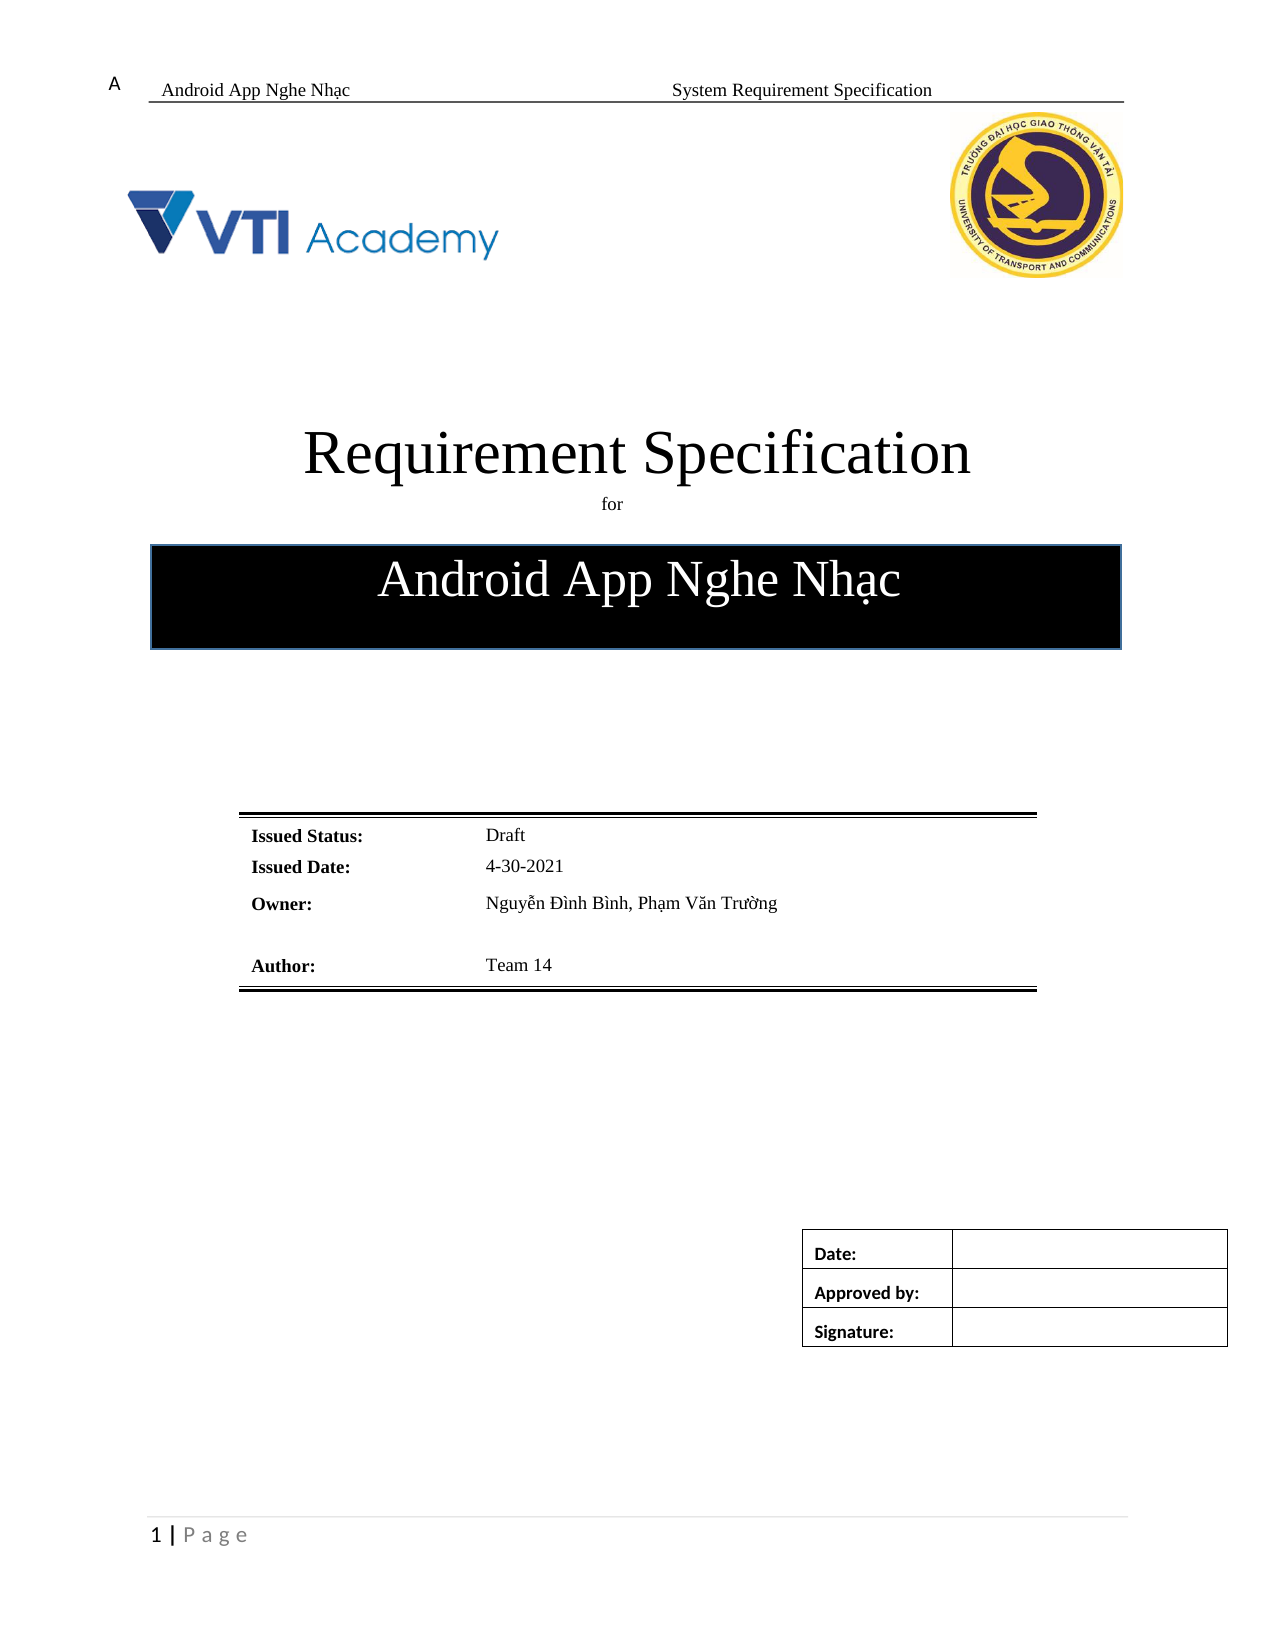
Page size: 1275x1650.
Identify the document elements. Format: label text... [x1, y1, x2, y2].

table_cell Nguyễn Đình Bình, Phạm Văn Trường [424, 885, 1037, 947]
table_header Issued Status: [239, 818, 424, 848]
table_header Draft [424, 818, 1037, 848]
table_cell [953, 1269, 1227, 1307]
table_cell Approved by: [803, 1269, 952, 1307]
table_cell Team 14 [424, 947, 1037, 986]
table_cell 4-30-2021 [424, 848, 1037, 885]
title Requirement Specification for [303, 415, 972, 515]
table_cell [953, 1308, 1227, 1346]
table_header Date: [803, 1230, 952, 1268]
table_cell Signature: [803, 1308, 952, 1346]
table_cell Owner: [239, 885, 424, 947]
table_header [953, 1230, 1227, 1268]
picture [950, 112, 1124, 278]
table_cell Author: [239, 947, 424, 986]
picture [118, 178, 511, 278]
table_cell Issued Date: [239, 848, 424, 885]
